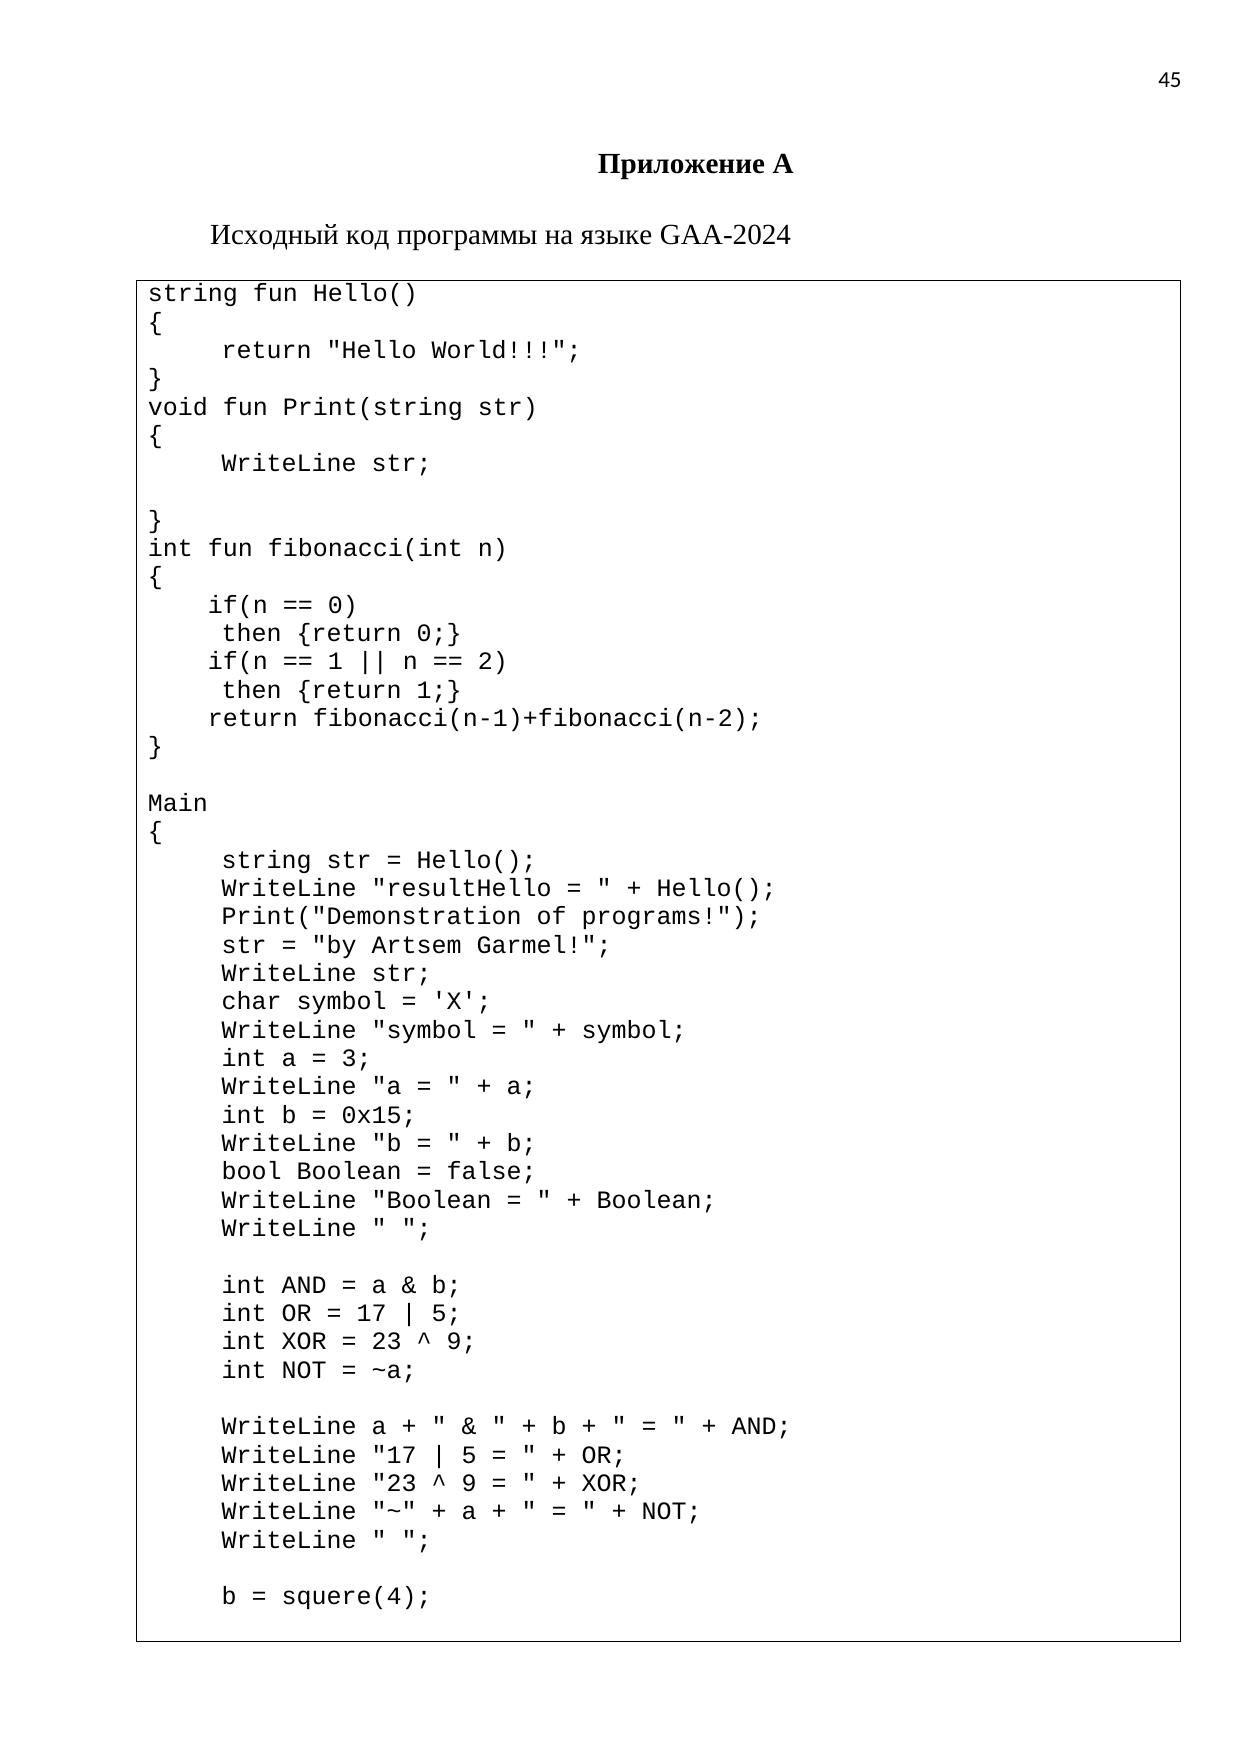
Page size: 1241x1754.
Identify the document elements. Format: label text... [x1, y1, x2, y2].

subtitle Приложение A [136, 146, 1181, 179]
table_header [137, 281, 1180, 1641]
title Исходный код программы на языке GAA-2024 [136, 217, 1181, 251]
